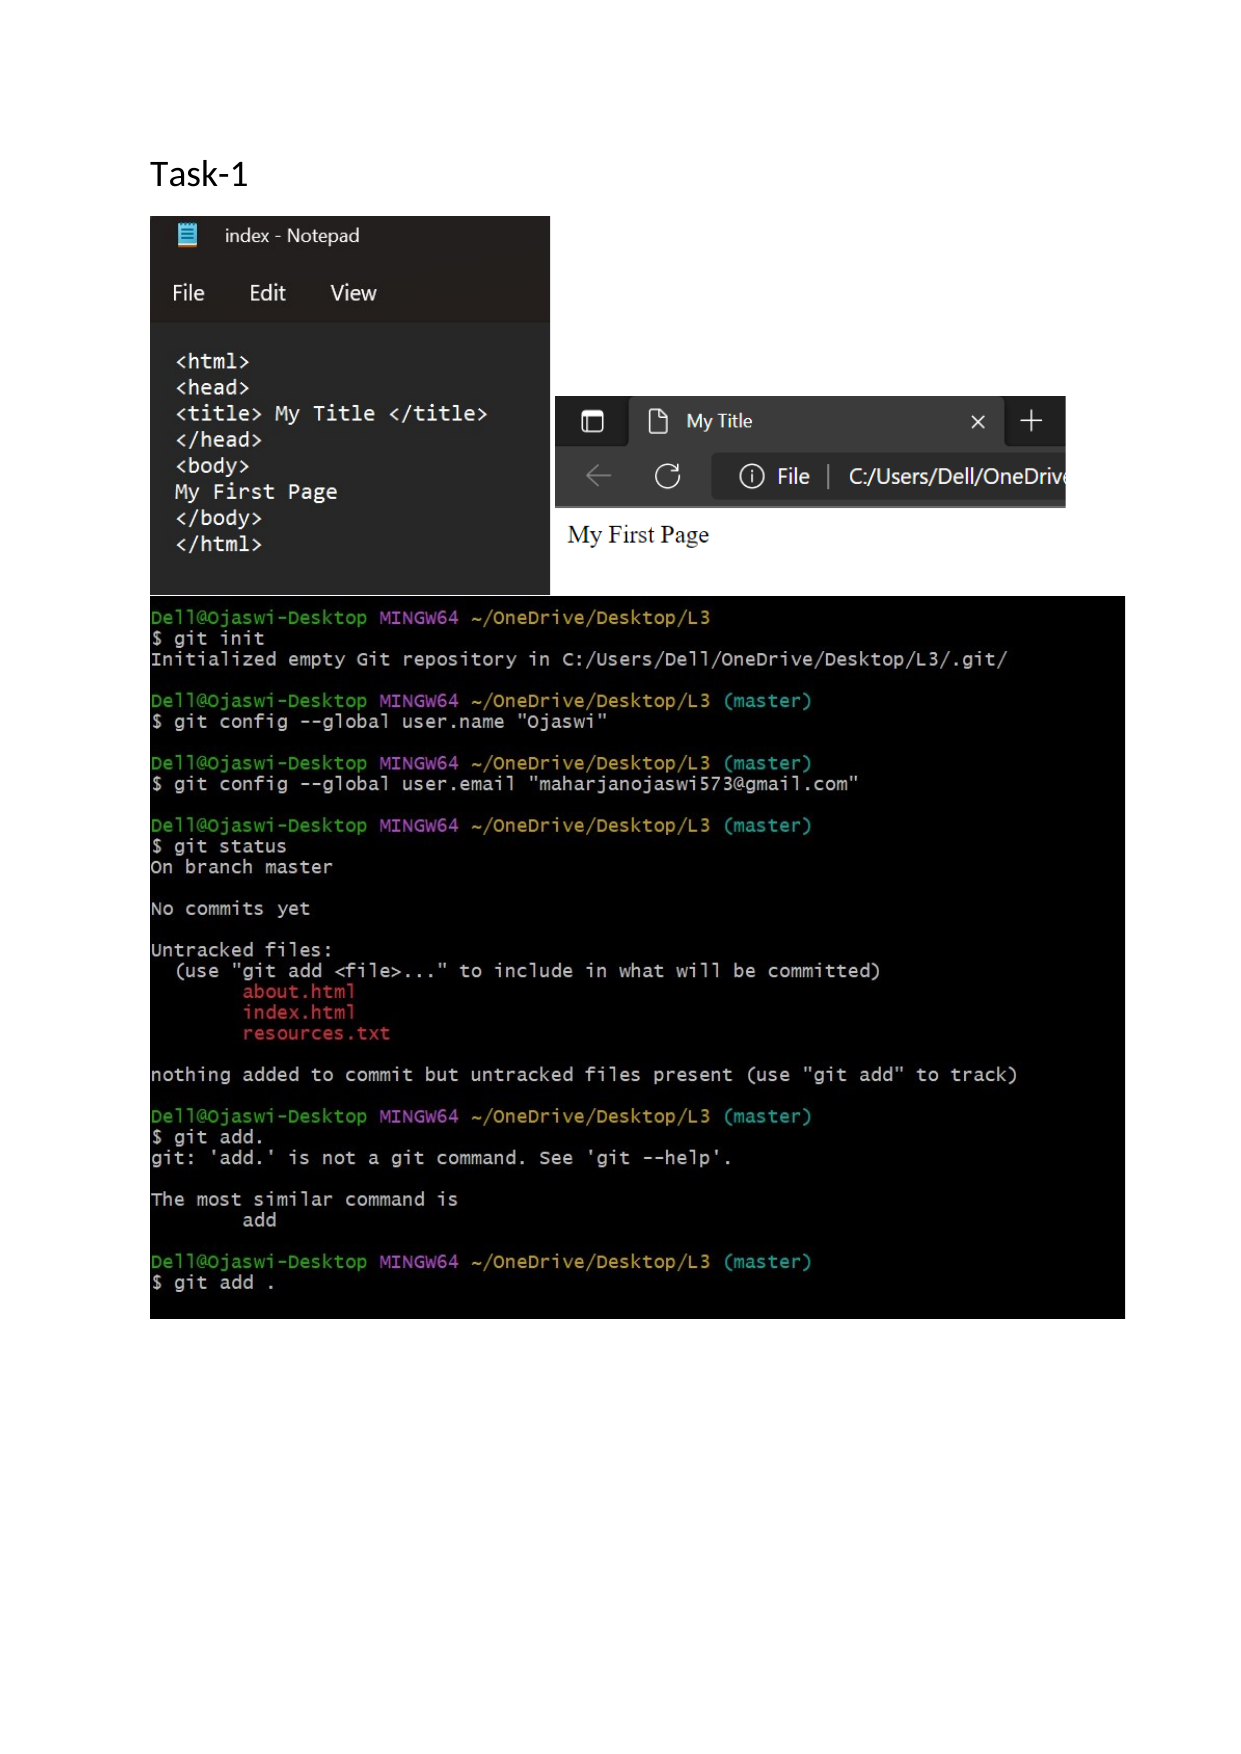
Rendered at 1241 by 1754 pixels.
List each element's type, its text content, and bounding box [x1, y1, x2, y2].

picture [150, 216, 550, 595]
text Task-1 [150, 150, 1090, 196]
picture [555, 396, 1066, 595]
picture [150, 596, 1125, 1319]
